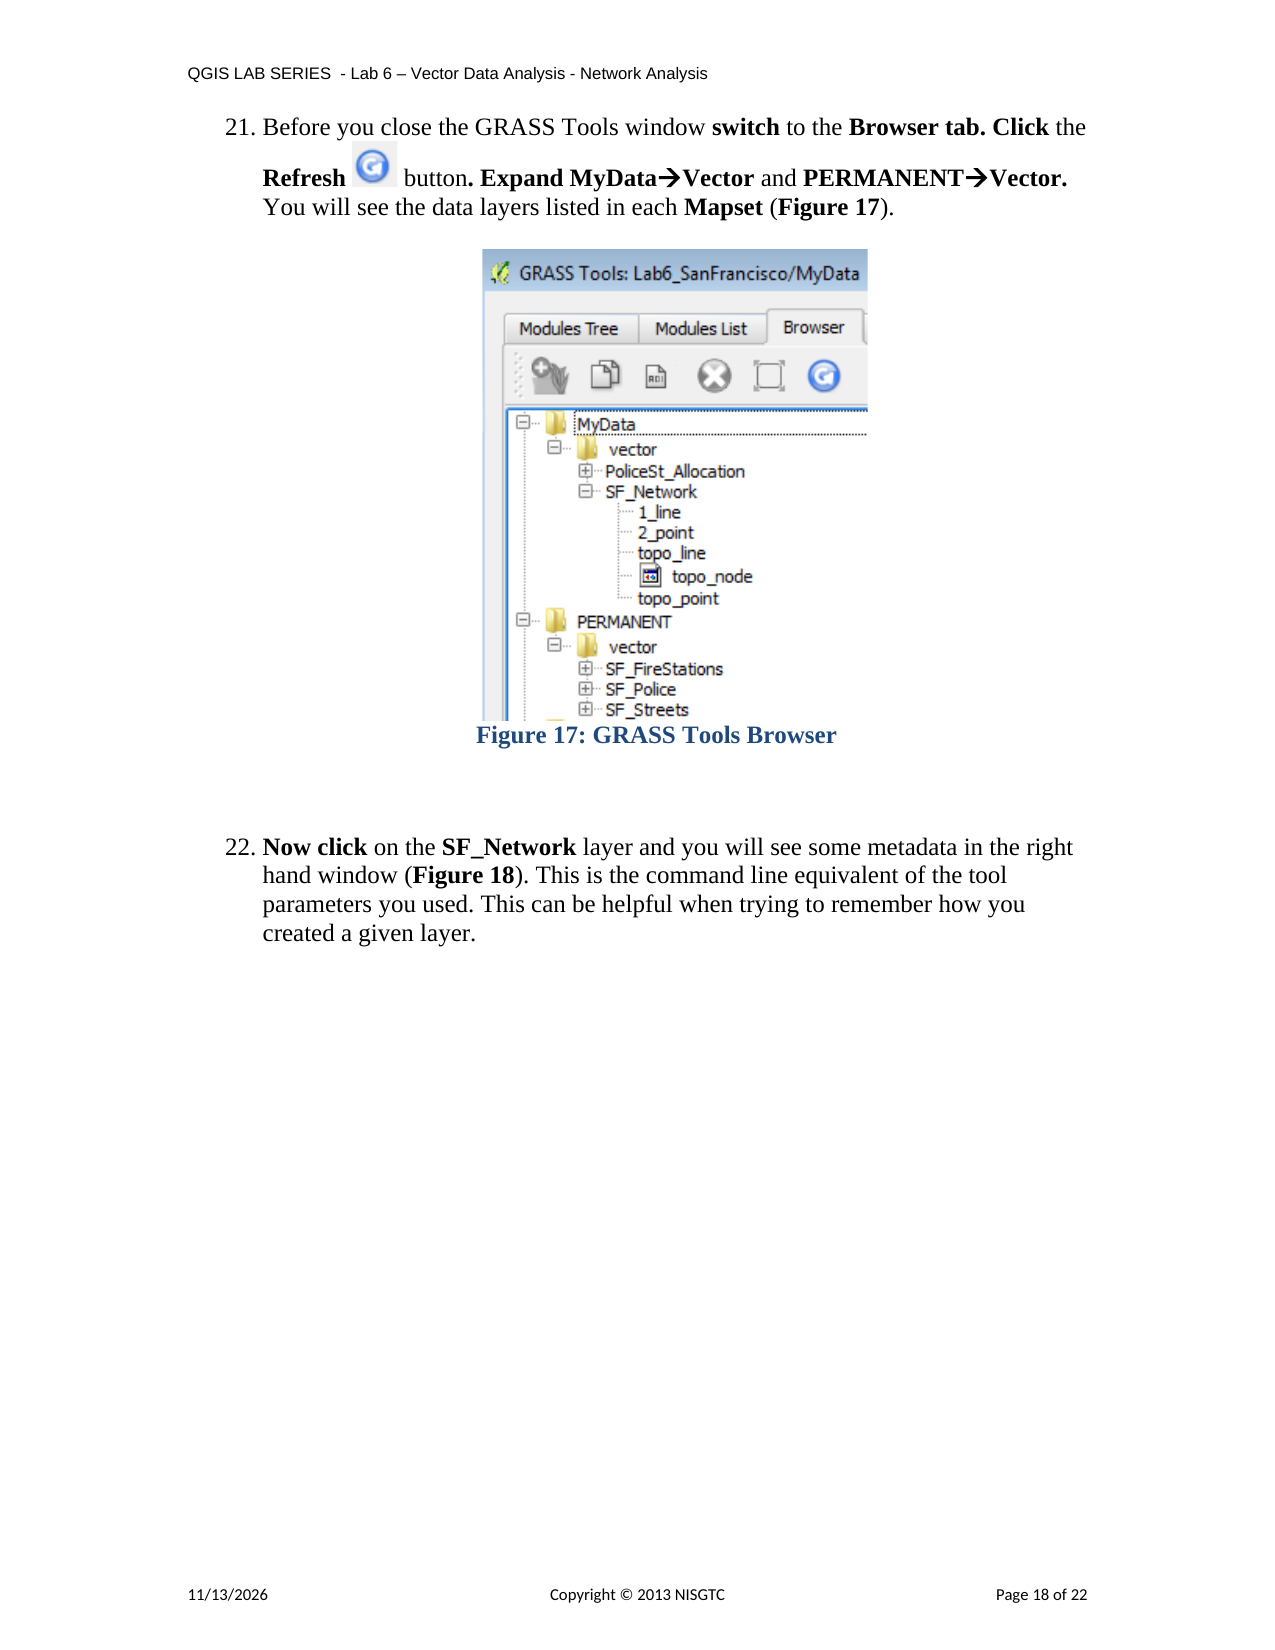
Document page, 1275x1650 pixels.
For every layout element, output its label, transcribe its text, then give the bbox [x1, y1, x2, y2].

picture [352, 141, 398, 187]
list Now click on the SF_Network layer and you will see some metadata in the right hand window (Figure 18). This is the command line equivalent of the tool parameters you used. This can be helpful when trying to remember how you created a given layer. [225, 832, 1087, 947]
list Before you close the GRASS Tools window switch to the Browser tab. Click the Refresh button. Expand MyDataVector and PERMANENTVector. You will see the data layers listed in each Mapset (Figure 17). [225, 112, 1087, 221]
text Figure 17: GRASS Tools Browser [225, 720, 1087, 749]
picture [482, 249, 868, 721]
